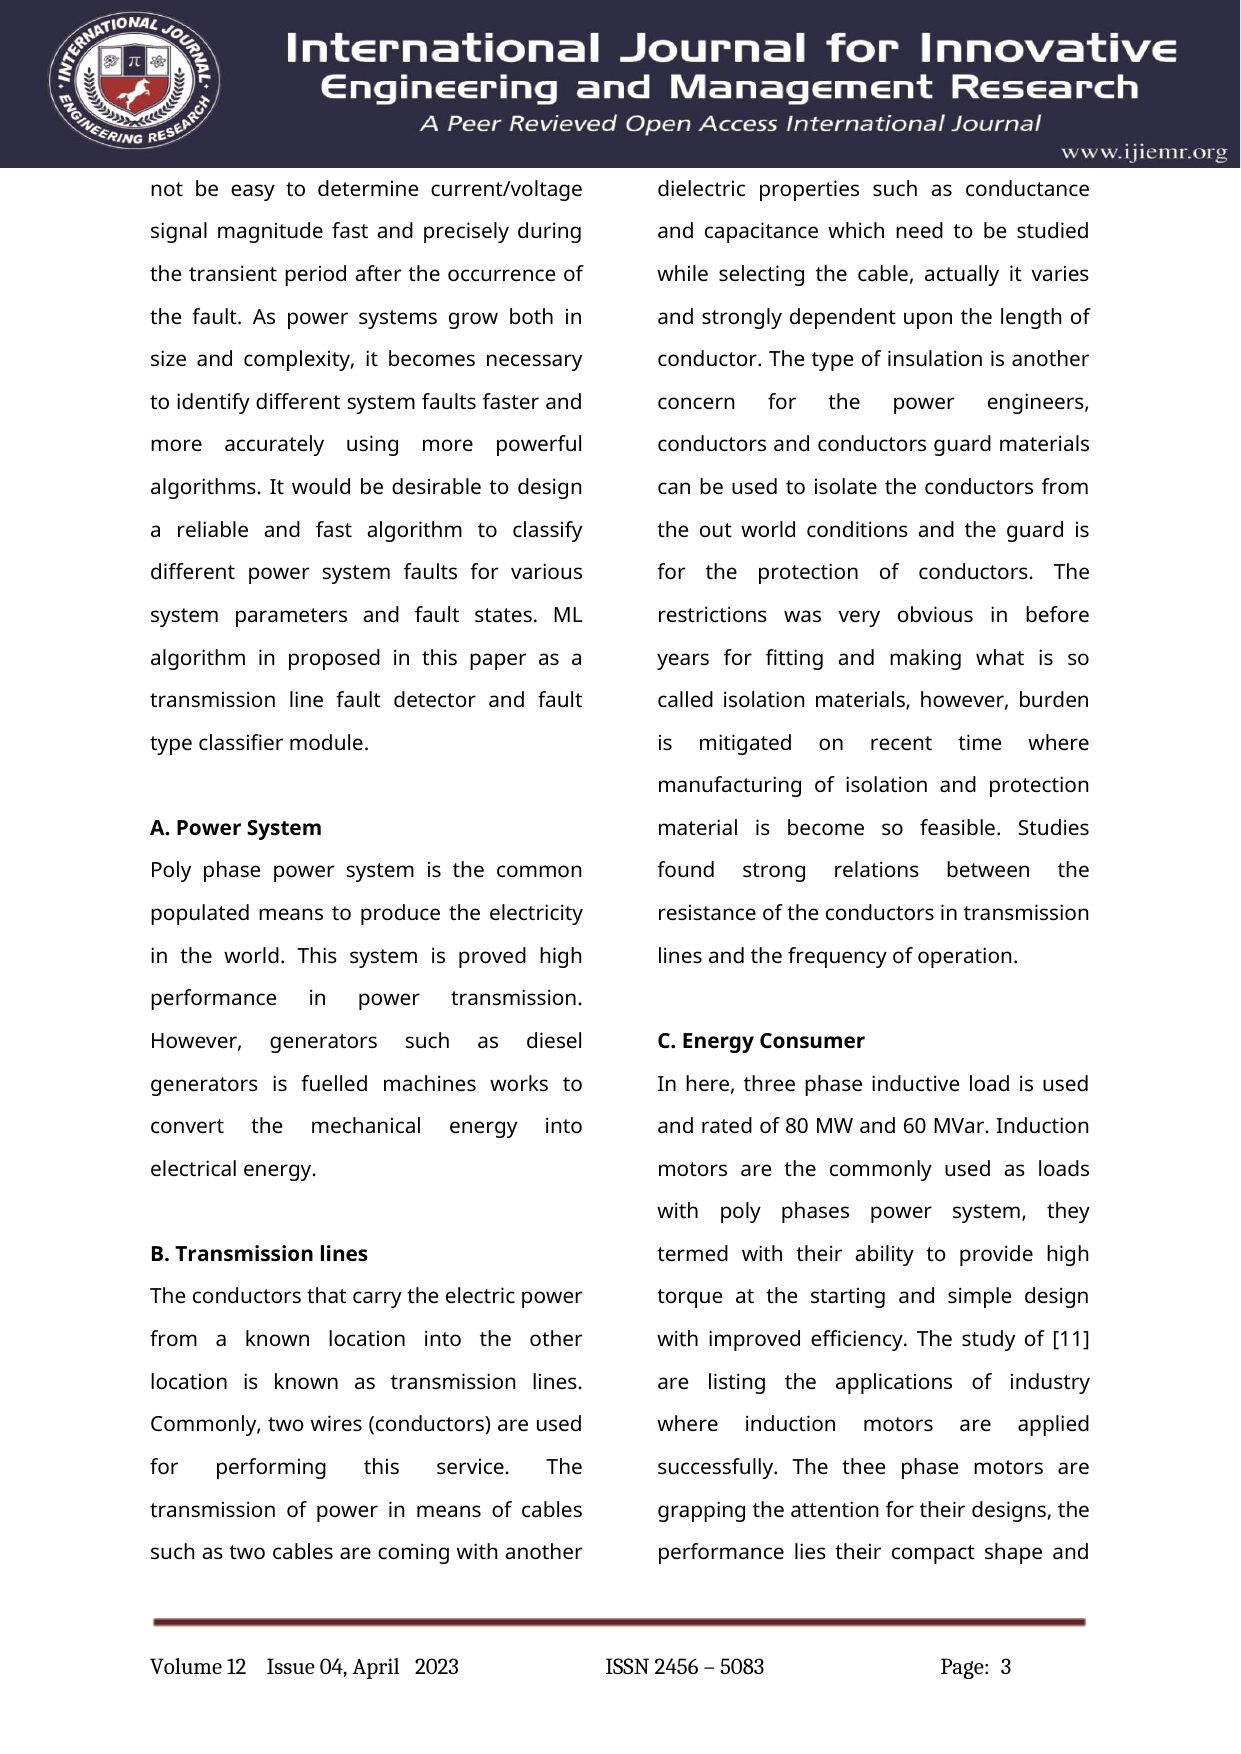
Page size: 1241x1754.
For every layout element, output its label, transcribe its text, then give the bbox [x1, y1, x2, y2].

text Poly phase power system is the common populated means to produce the electricity in the world. This system is proved high performance in power transmission. However, generators such as diesel generators is fuelled machines works to convert the mechanical energy into electrical energy. [150, 856, 583, 1182]
picture [150, 1618, 1091, 1629]
text The conductors that carry the electric power from a known location into the other location is known as transmission lines. Commonly, two wires (conductors) are used for performing this service. The transmission of power in means of cables such as two cables are coming with another dielectric properties such as conductance and capacitance which need to be studied while selecting the cable, actually it varies and strongly dependent upon the length of conductor. The type of insulation is another concern for the power engineers, conductors and conductors guard materials can be used to isolate the conductors from the out world conditions and the guard is for the protection of conductors. The restrictions was very obvious in before years for fitting and making what is so called isolation materials, however, burden is mitigated on recent time where manufacturing of isolation and protection material is become so feasible. Studies found strong relations between the resistance of the conductors in transmission lines and the frequency of operation. [150, 1282, 583, 1566]
subtitle A. Power System [150, 813, 583, 841]
text The conductors that carry the electric power from a known location into the other location is known as transmission lines. Commonly, two wires (conductors) are used for performing this service. The transmission of power in means of cables such as two cables are coming with another dielectric properties such as conductance and capacitance which need to be studied while selecting the cable, actually it varies and strongly dependent upon the length of conductor. The type of insulation is another concern for the power engineers, conductors and conductors guard materials can be used to isolate the conductors from the out world conditions and the guard is for the protection of conductors. The restrictions was very obvious in before years for fitting and making what is so called isolation materials, however, burden is mitigated on recent time where manufacturing of isolation and protection material is become so feasible. Studies found strong relations between the resistance of the conductors in transmission lines and the frequency of operation. [657, 174, 1090, 969]
text B. Transmission lines [150, 1239, 583, 1267]
picture [0, 0, 1241, 168]
text C. Energy Consumer [657, 1026, 1090, 1054]
